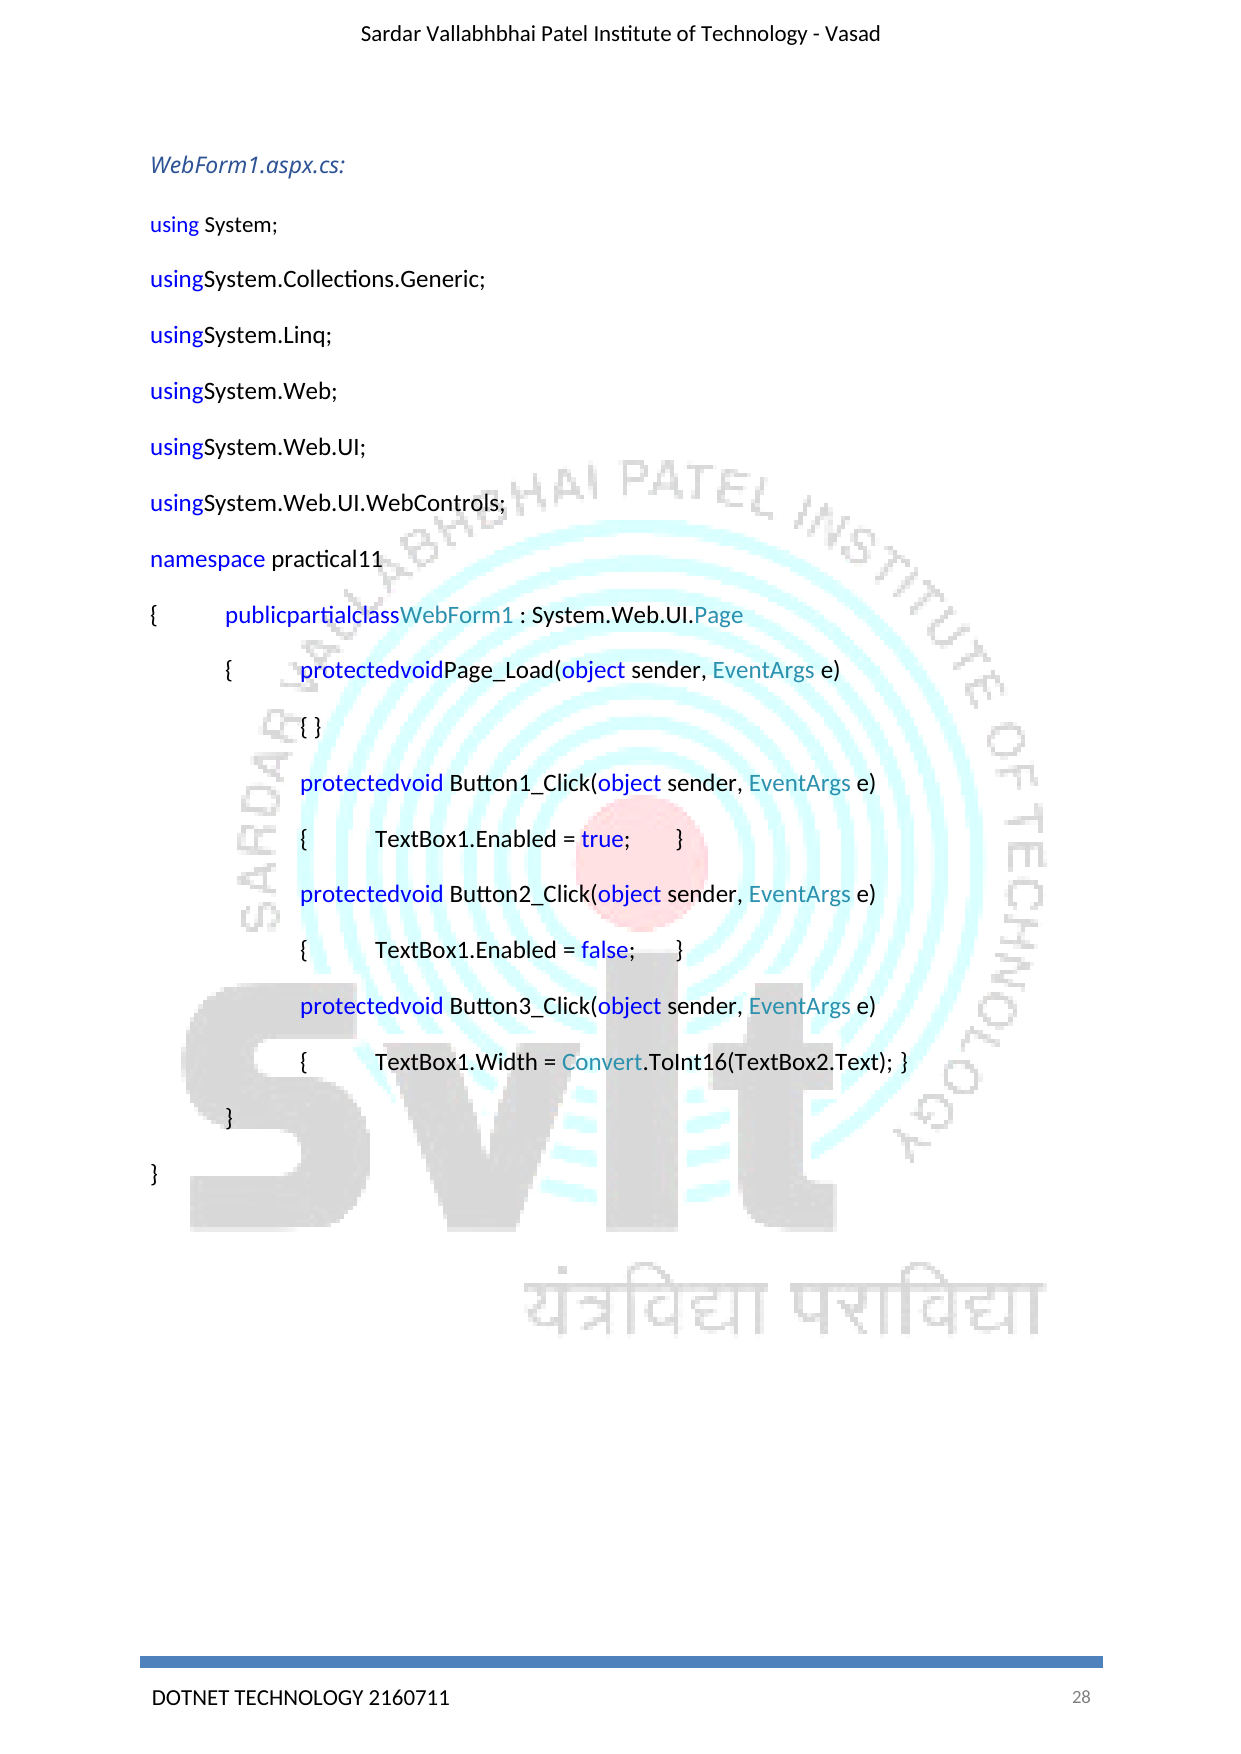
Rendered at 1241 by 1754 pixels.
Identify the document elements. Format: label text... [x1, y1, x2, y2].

text WebForm1.aspx.cs: [150, 148, 1103, 180]
text protectedvoid Button1_Click(object sender, EventArgs e) [300, 767, 1103, 797]
text { } [300, 711, 1103, 741]
text { TextBox1.Enabled = true; } [300, 823, 1103, 853]
text } [225, 1102, 1103, 1133]
text { TextBox1.Enabled = false; } [300, 934, 1103, 965]
text } [150, 1158, 1103, 1189]
text using System; usingSystem.Collections.Generic; usingSystem.Linq; usingSystem.Web; usingSystem.Web.UI; usingSystem.Web.UI.WebControls; namespace practical11 [150, 210, 508, 573]
text { publicpartialclassWebForm1 : System.Web.UI.Page [150, 599, 1103, 629]
text protectedvoid Button2_Click(object sender, EventArgs e) [300, 878, 1103, 909]
text { TextBox1.Width = Convert.ToInt16(TextBox2.Text); } [300, 1046, 1103, 1077]
text protectedvoid Button3_Click(object sender, EventArgs e) [300, 990, 1103, 1021]
text { protectedvoidPage_Load(object sender, EventArgs e) [225, 655, 1103, 685]
